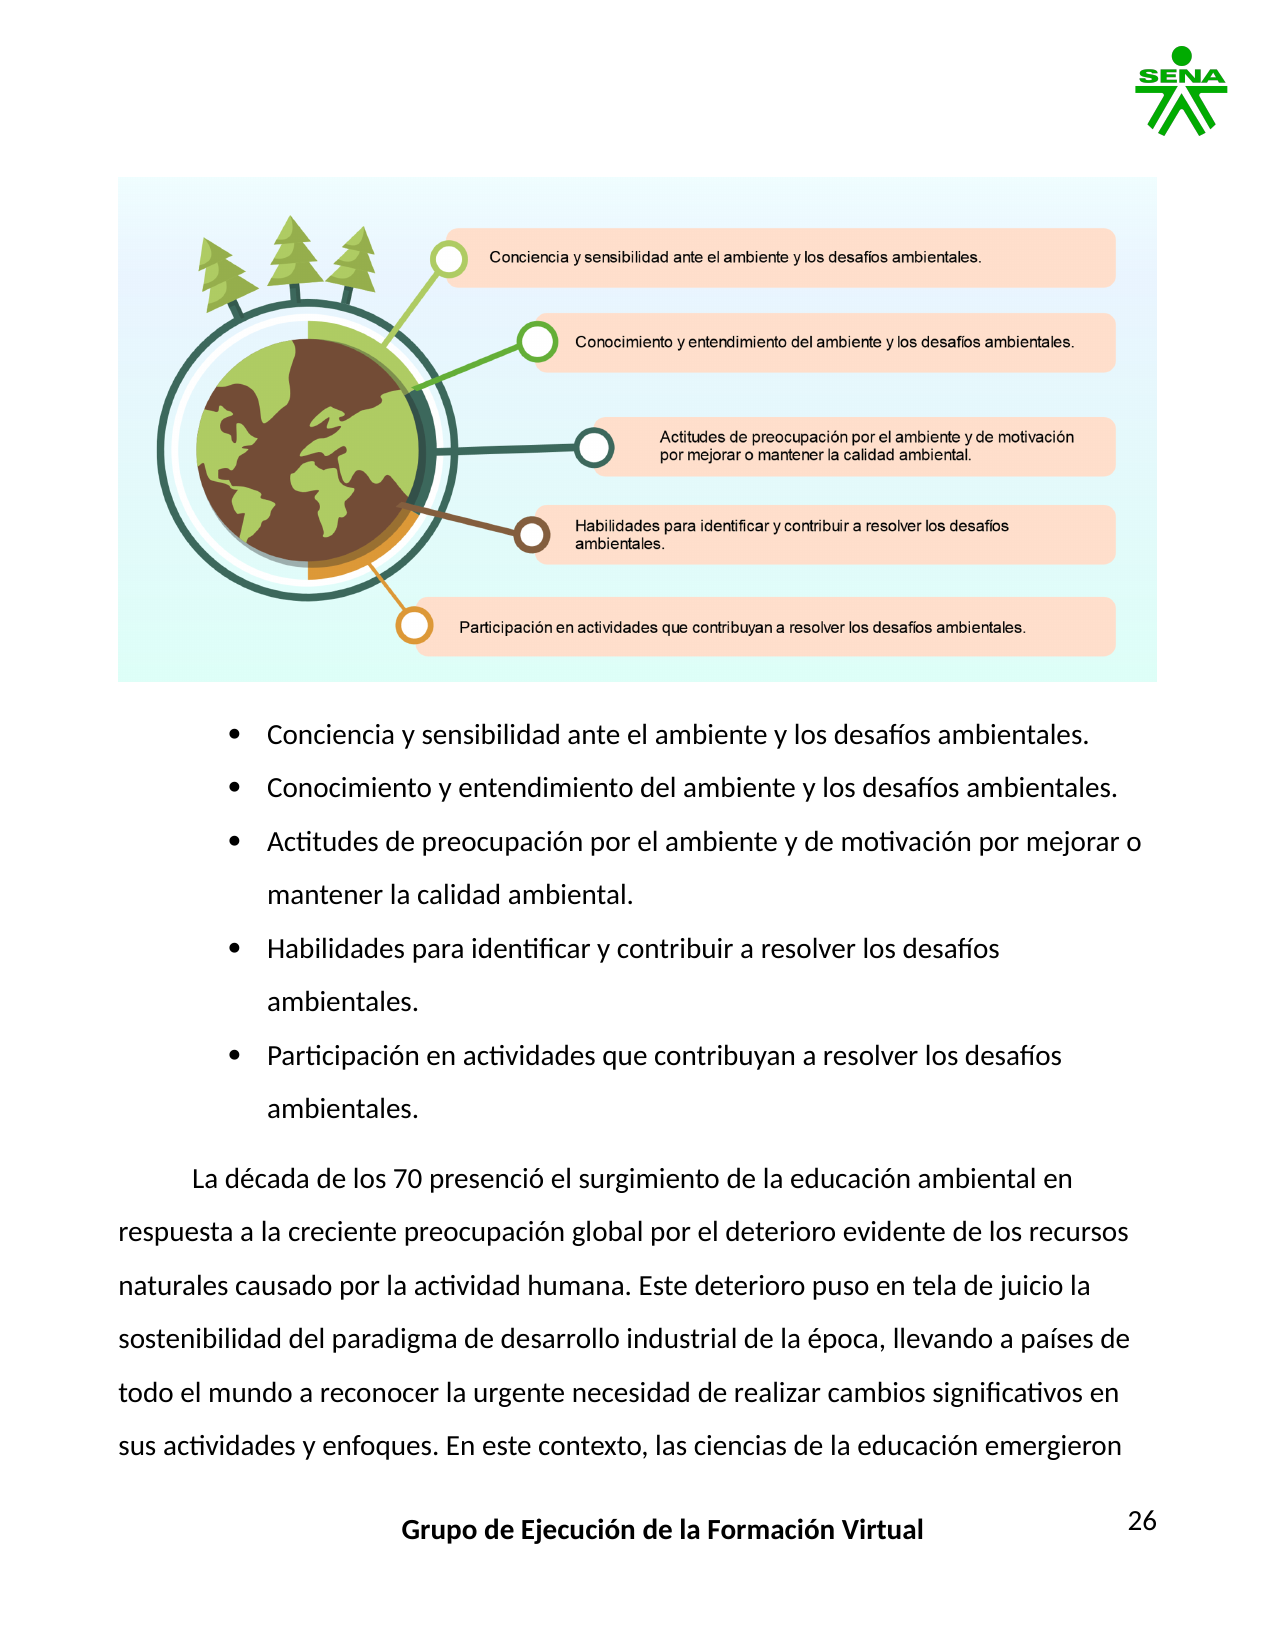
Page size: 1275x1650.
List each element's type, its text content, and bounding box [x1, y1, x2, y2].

list Participación en actividades que contribuyan a resolver los desafíos ambientales. [229, 1037, 1157, 1126]
picture [1135, 46, 1228, 136]
picture [118, 177, 1157, 682]
list Conocimiento y entendimiento del ambiente y los desafíos ambientales. [229, 769, 1157, 805]
list Conciencia y sensibilidad ante el ambiente y los desafíos ambientales. [229, 716, 1157, 752]
list Actitudes de preocupación por el ambiente y de motivación por mejorar o mantener la calidad ambiental. [229, 823, 1157, 912]
list Habilidades para identificar y contribuir a resolver los desafíos ambientales. [229, 930, 1157, 1019]
